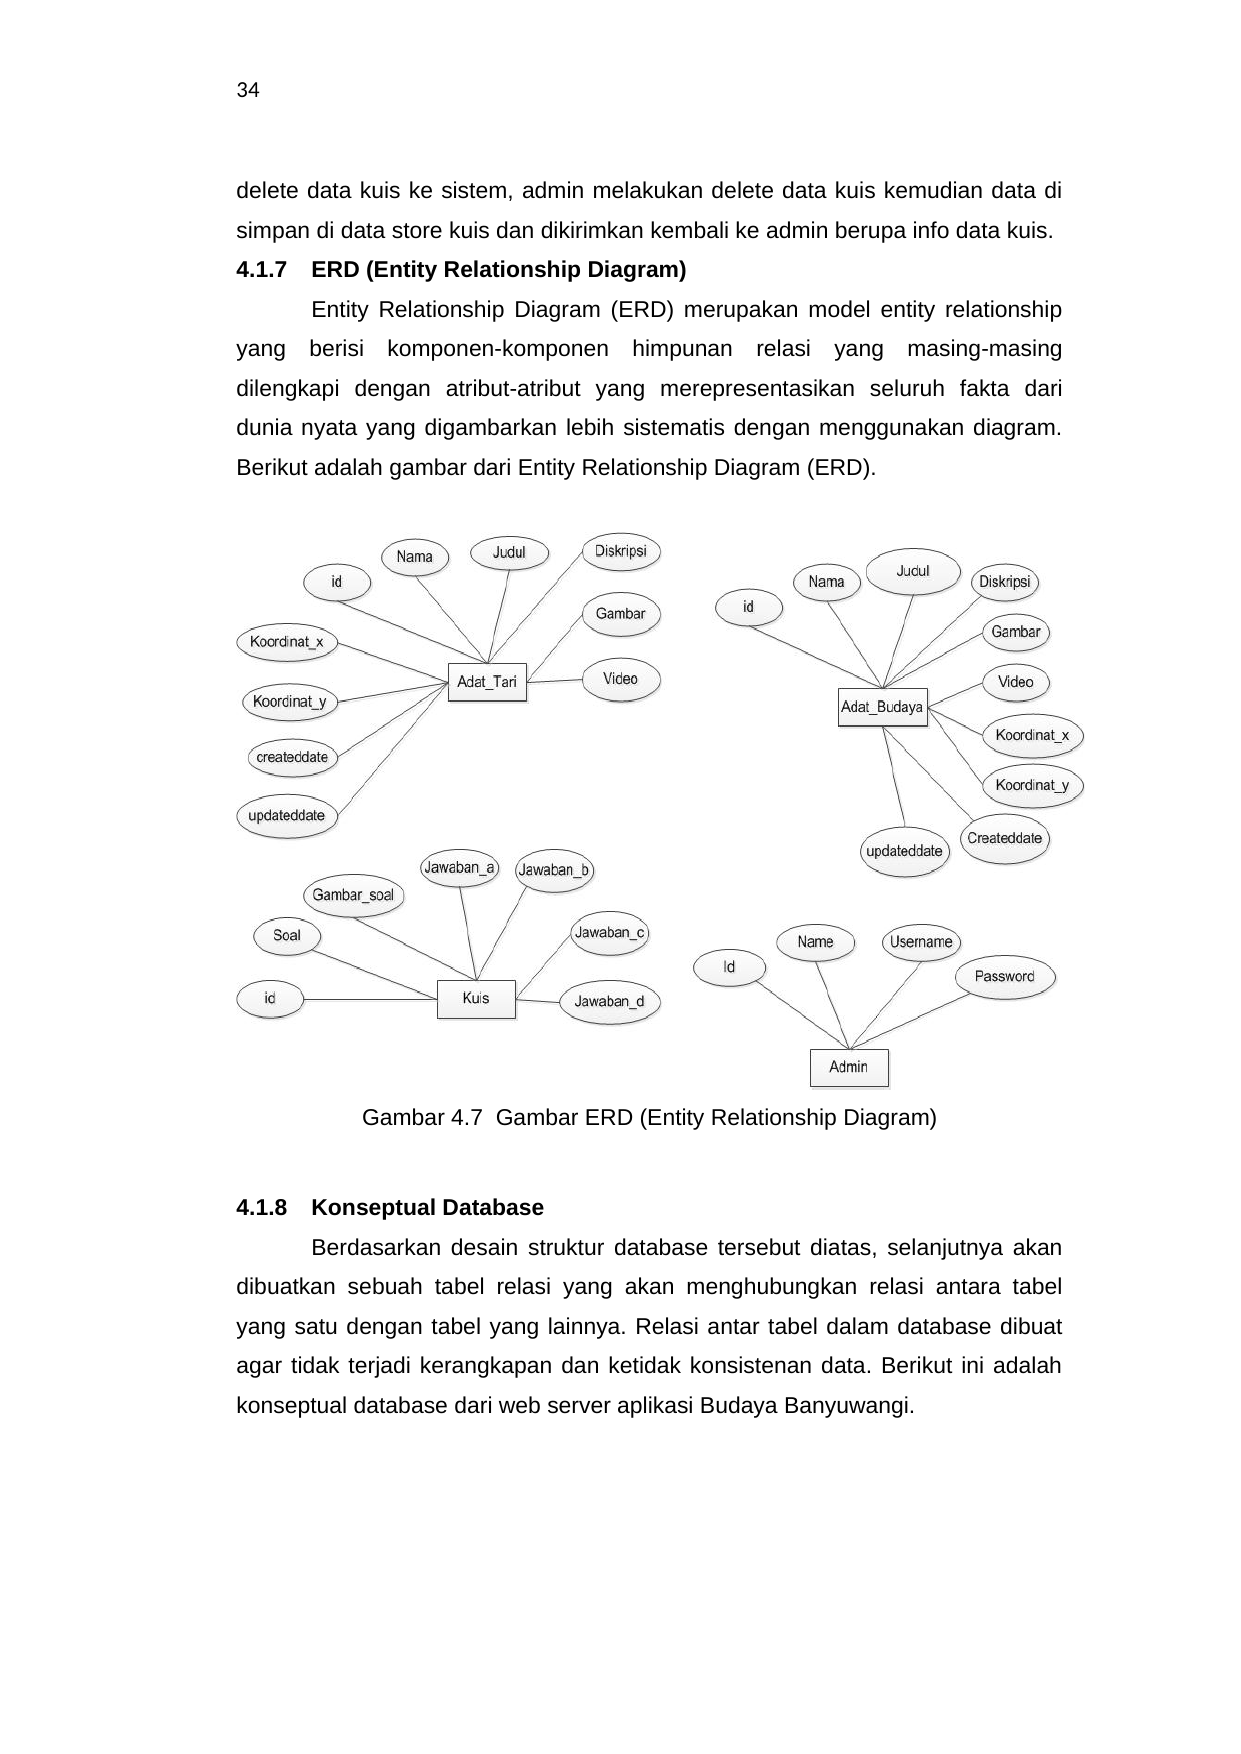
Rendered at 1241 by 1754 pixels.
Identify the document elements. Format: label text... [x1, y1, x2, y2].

text Entity Relationship Diagram (ERD) merupakan model entity relationship yang berisi komponen-komponen himpunan relasi yang masing-masing dilengkapi dengan atribut-atribut yang merepresentasikan seluruh fakta dari dunia nyata yang digambarkan lebih sistematis dengan menggunakan diagram. Berikut adalah gambar dari Entity Relationship Diagram (ERD). [236, 296, 1063, 480]
list ERD (Entity Relationship Diagram) [236, 256, 1063, 282]
list Konseptual Database [236, 1194, 1063, 1221]
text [236, 177, 1063, 243]
picture [236, 532, 1085, 1090]
text Gambar 4.7 Gambar ERD (Entity Relationship Diagram) [236, 1104, 1063, 1130]
text Berdasarkan desain struktur database tersebut diatas, selanjutnya akan dibuatkan sebuah tabel relasi yang akan menghubungkan relasi antara tabel yang satu dengan tabel yang lainnya. Relasi antar tabel dalam database dibuat agar tidak terjadi kerangkapan dan ketidak konsistenan data. Berikut ini adalah konseptual database dari web server aplikasi Budaya Banyuwangi. [236, 1234, 1063, 1418]
